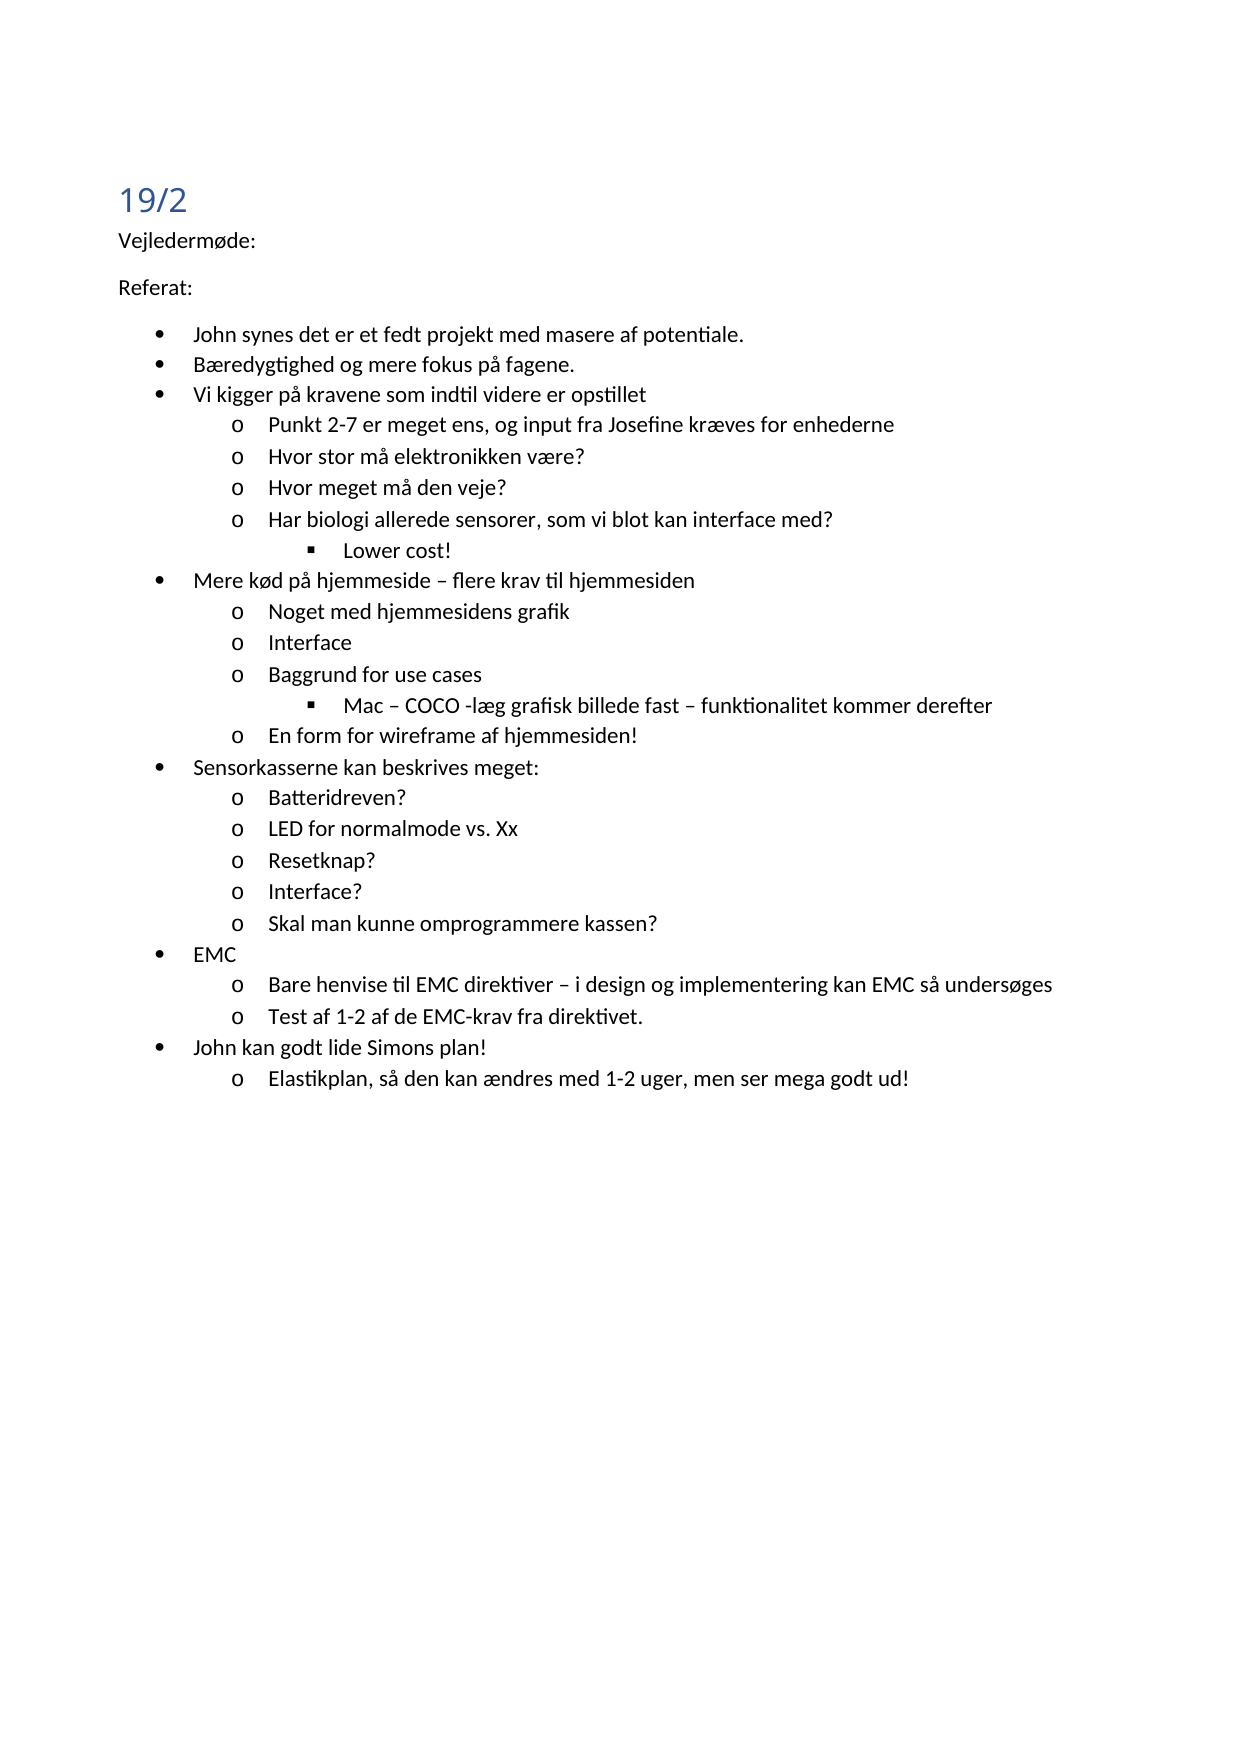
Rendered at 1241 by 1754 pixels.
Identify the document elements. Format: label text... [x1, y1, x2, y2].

list Mac – COCO -læg grafisk billede fast – funktionalitet kommer derefter [306, 691, 1122, 719]
list Sensorkasserne kan beskrives meget: [156, 753, 1122, 781]
list Interface? [231, 877, 1122, 907]
text Vejledermøde: [118, 226, 1122, 254]
list LED for normalmode vs. Xx [231, 814, 1122, 844]
list Punkt 2-7 er meget ens, og input fra Josefine kræves for enhederne [231, 411, 1122, 440]
list Batteridreven? [231, 783, 1122, 812]
list Baggrund for use cases [231, 660, 1122, 689]
list EMC [156, 940, 1122, 968]
list Elastikplan, så den kan ændres med 1-2 uger, men ser mega godt ud! [231, 1064, 1122, 1093]
list Skal man kunne omprogrammere kassen? [231, 909, 1122, 938]
list Resetknap? [231, 846, 1122, 875]
list John kan godt lide Simons plan! [156, 1033, 1122, 1061]
list Har biologi allerede sensorer, som vi blot kan interface med? [231, 505, 1122, 534]
list Vi kigger på kravene som indtil videre er opstillet [156, 380, 1122, 408]
list Noget med hjemmesidens grafik [231, 597, 1122, 626]
list Hvor stor må elektronikken være? [231, 442, 1122, 471]
list Lower cost! [306, 536, 1122, 564]
list John synes det er et fedt projekt med masere af potentiale. [156, 320, 1122, 348]
text Referat: [118, 273, 1122, 301]
subtitle 19/2 [118, 177, 1122, 223]
list Interface [231, 628, 1122, 657]
list Bare henvise til EMC direktiver – i design og implementering kan EMC så undersøges [231, 971, 1122, 1000]
list En form for wireframe af hjemmesiden! [231, 721, 1122, 751]
list Hvor meget må den veje? [231, 473, 1122, 503]
list Mere kød på hjemmeside – flere krav til hjemmesiden [156, 567, 1122, 594]
list Bæredygtighed og mere fokus på fagene. [156, 350, 1122, 378]
list Test af 1-2 af de EMC-krav fra direktivet. [231, 1002, 1122, 1031]
